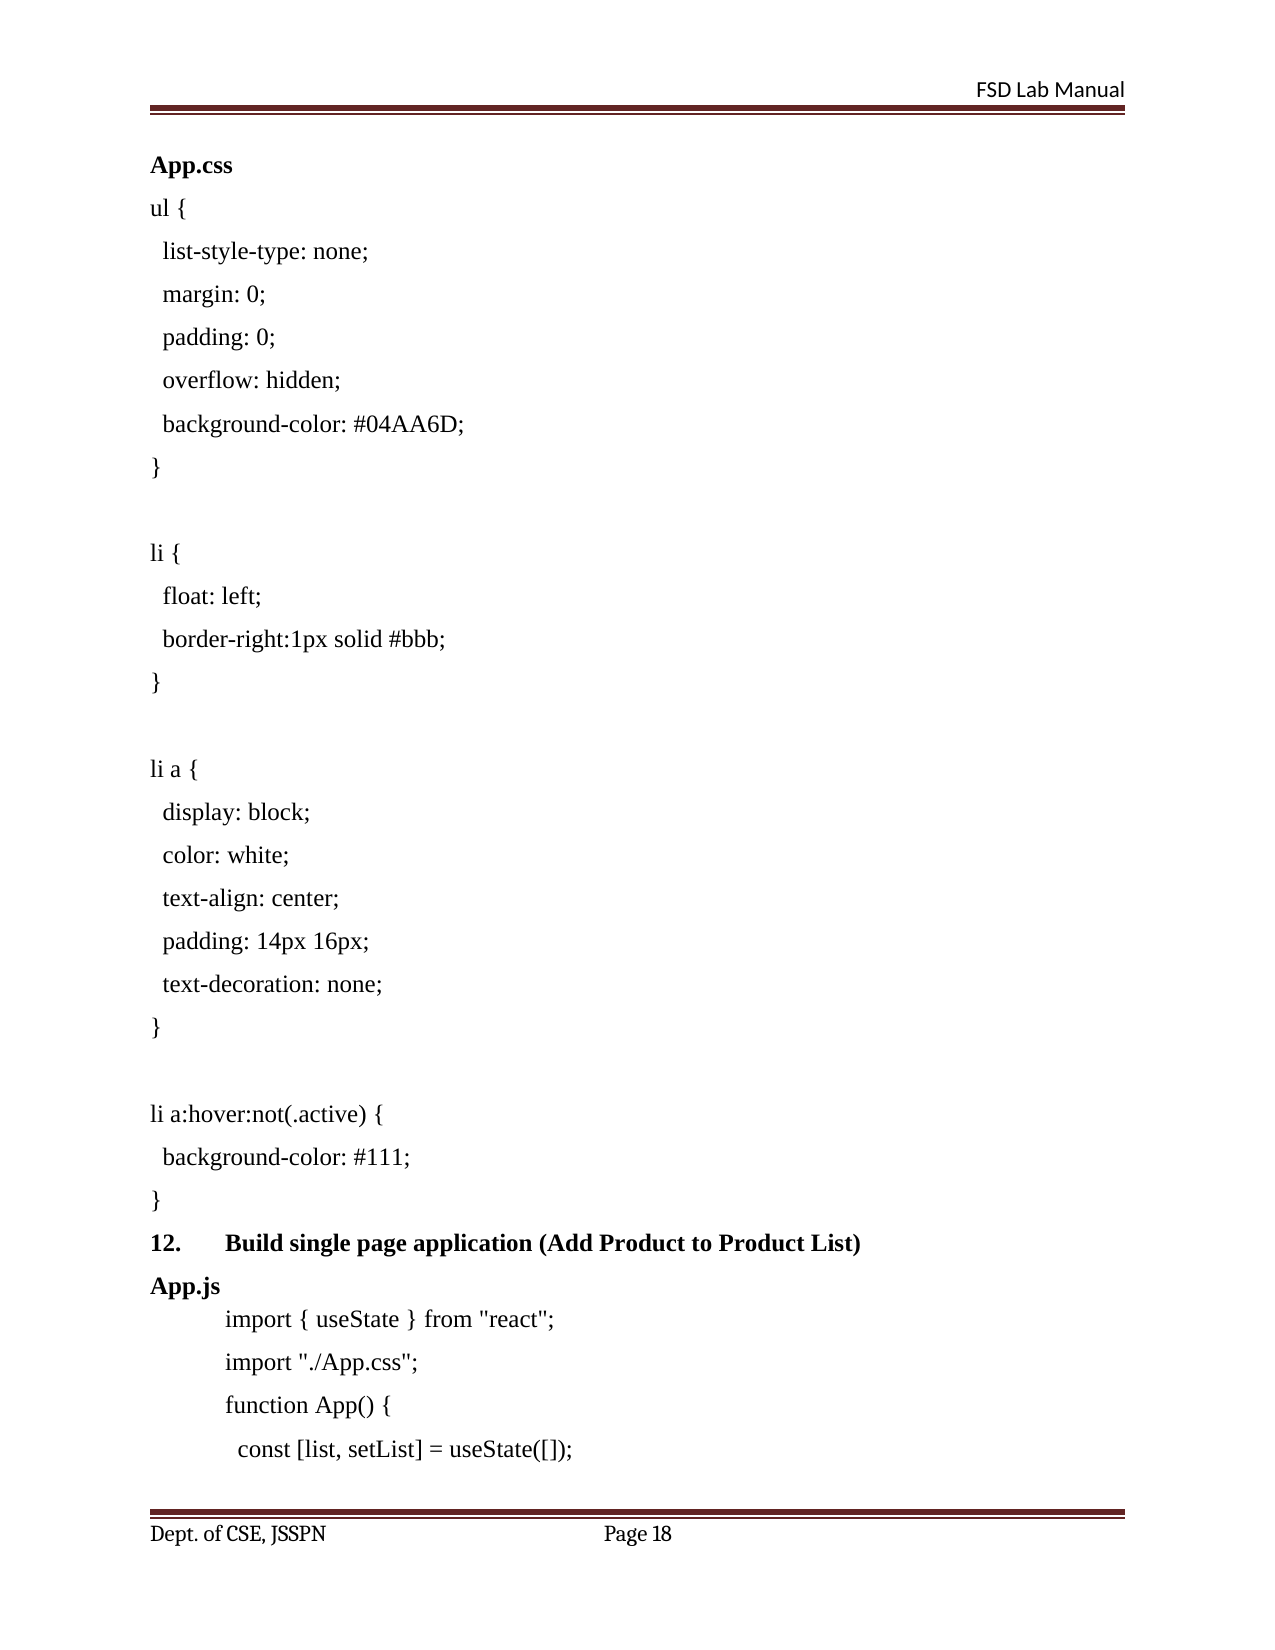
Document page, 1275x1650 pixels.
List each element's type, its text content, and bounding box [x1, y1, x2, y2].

text li { [150, 538, 1125, 567]
text border-right:1px solid #bbb; [150, 624, 1125, 653]
text ul { [150, 193, 1125, 222]
text background-color: #111; [150, 1142, 1125, 1171]
text li a { [150, 754, 1125, 782]
text } [150, 667, 1125, 696]
text text-decoration: none; [150, 969, 1125, 998]
text margin: 0; [150, 279, 1125, 308]
text text-align: center; [150, 883, 1125, 912]
text float: left; [150, 581, 1125, 610]
text const [list, setList] = useState([]); [225, 1434, 1125, 1462]
text color: white; [150, 840, 1125, 869]
text display: block; [150, 797, 1125, 826]
list Build single page application (Add Product to Product List) [150, 1228, 1125, 1257]
text App.js [150, 1271, 1125, 1300]
text import { useState } from "react"; [225, 1304, 1125, 1333]
text overflow: hidden; [150, 366, 1125, 394]
text background-color: #04AA6D; [150, 409, 1125, 437]
text } [150, 452, 1125, 481]
text list-style-type: none; [150, 236, 1125, 265]
text li a:hover:not(.active) { [150, 1099, 1125, 1127]
text import "./App.css"; [225, 1347, 1125, 1376]
text App.css [150, 150, 1125, 179]
text } [150, 1185, 1125, 1214]
text padding: 14px 16px; [150, 926, 1125, 955]
text padding: 0; [150, 322, 1125, 351]
text function App() { [225, 1391, 1125, 1419]
text } [150, 1012, 1125, 1041]
